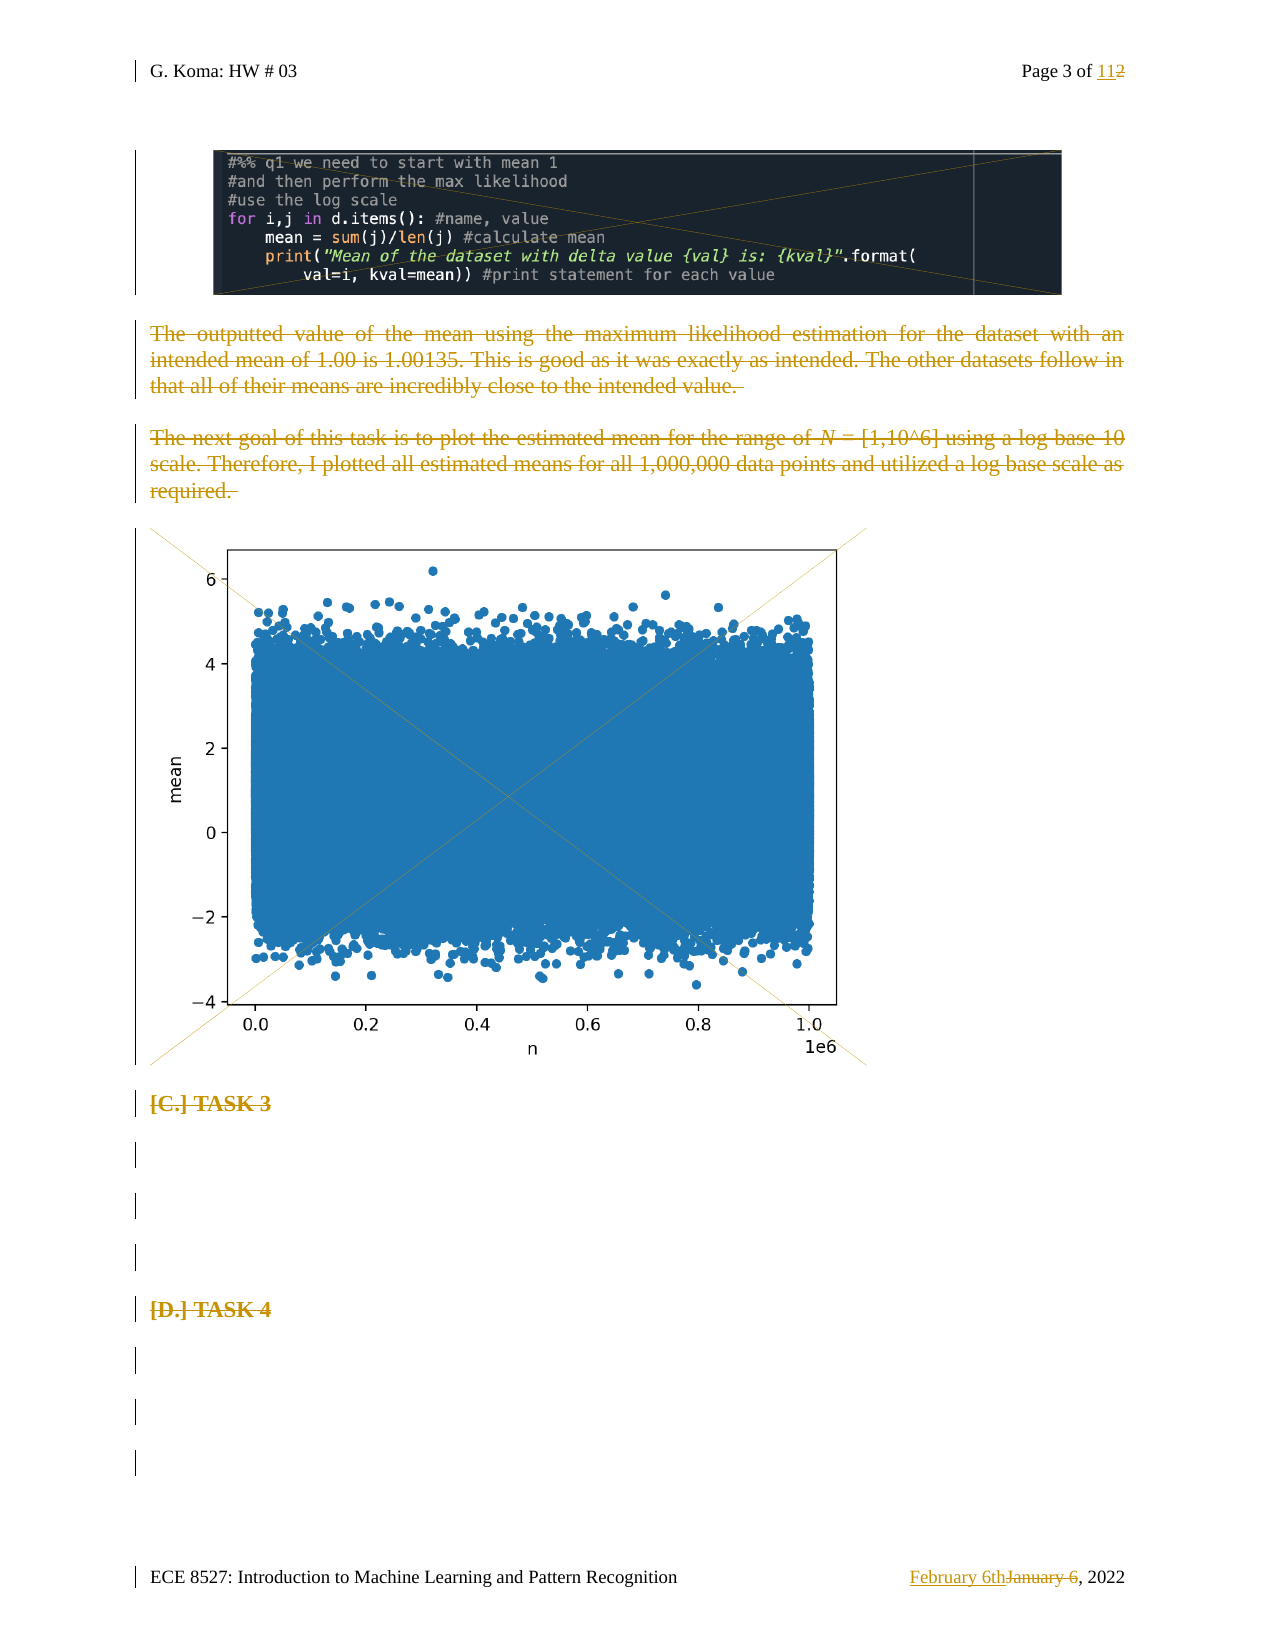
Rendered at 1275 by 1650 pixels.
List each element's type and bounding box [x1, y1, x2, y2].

picture [152, 528, 864, 795]
picture [510, 529, 867, 1064]
picture [219, 223, 1056, 295]
picture [151, 798, 865, 1066]
picture [150, 529, 507, 1064]
picture [220, 150, 1055, 222]
picture [213, 151, 633, 294]
picture [642, 151, 1062, 294]
